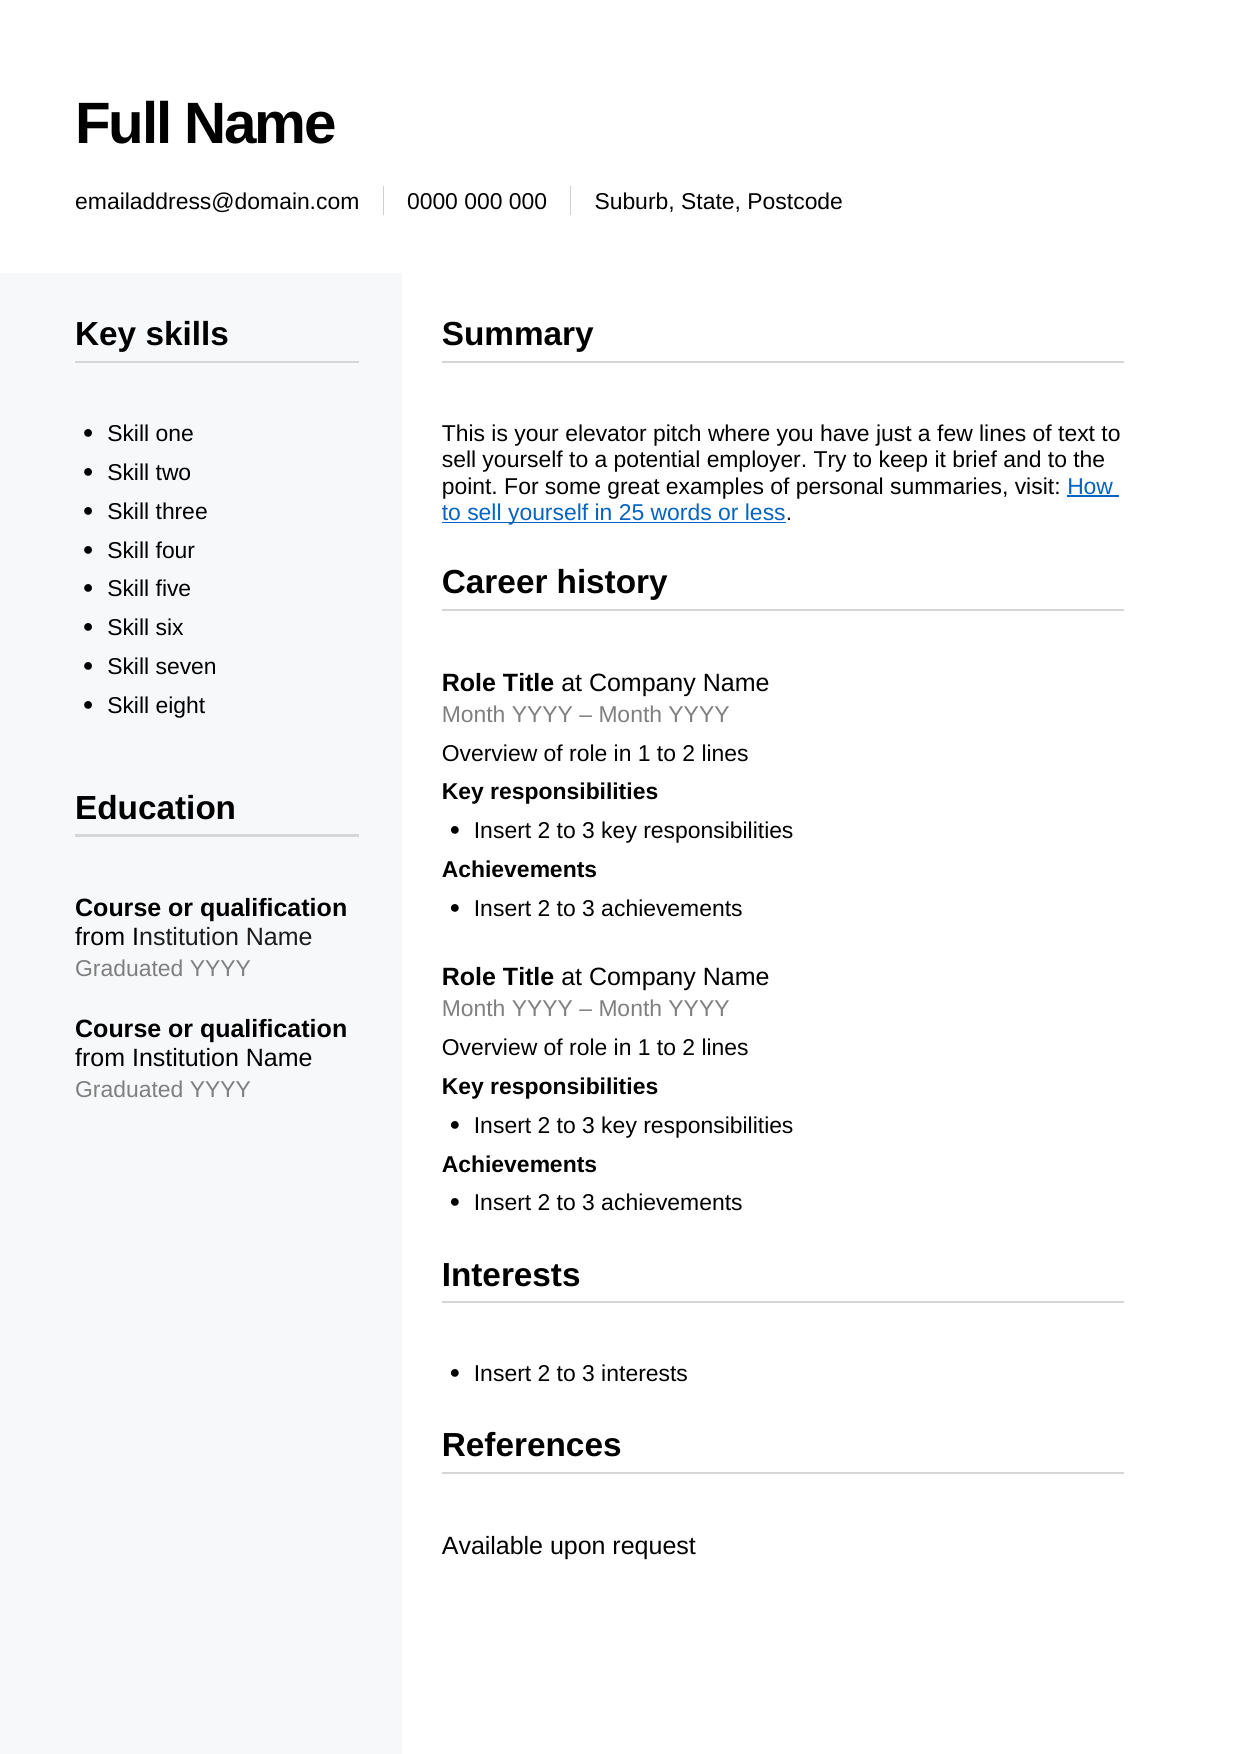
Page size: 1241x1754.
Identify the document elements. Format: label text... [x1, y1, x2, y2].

table_header emailaddress@domain.com [75, 186, 383, 214]
table_header Summary This is your elevator pitch where you have just a few lines of text to sell yourself to a potential employer. Try to keep it brief and to the point. For some great examples of personal summaries, visit: How to sell yourself in 25 words or less. Career history Role Title at Company Name Month YYYY – Month YYYY Overview of role in 1 to 2 lines Key responsibilities Insert 2 to 3 key responsibilities Achievements Insert 2 to 3 achievements Role Title at Company Name Month YYYY – Month YYYY Overview of role in 1 to 2 lines Key responsibilities Insert 2 to 3 key responsibilities Achievements Insert 2 to 3 achievements Interests Insert 2 to 3 interests References Available upon request [400, 306, 1124, 1629]
table_header Suburb, State, Postcode [571, 186, 866, 214]
table_header Key skills Skill one Skill two Skill three Skill four Skill five Skill six Skill seven Skill eight Education Course or qualification from Institution Name Graduated YYYY Course or qualification from Institution Name Graduated YYYY [75, 306, 400, 1629]
table_header 0000 000 000 [384, 186, 570, 214]
